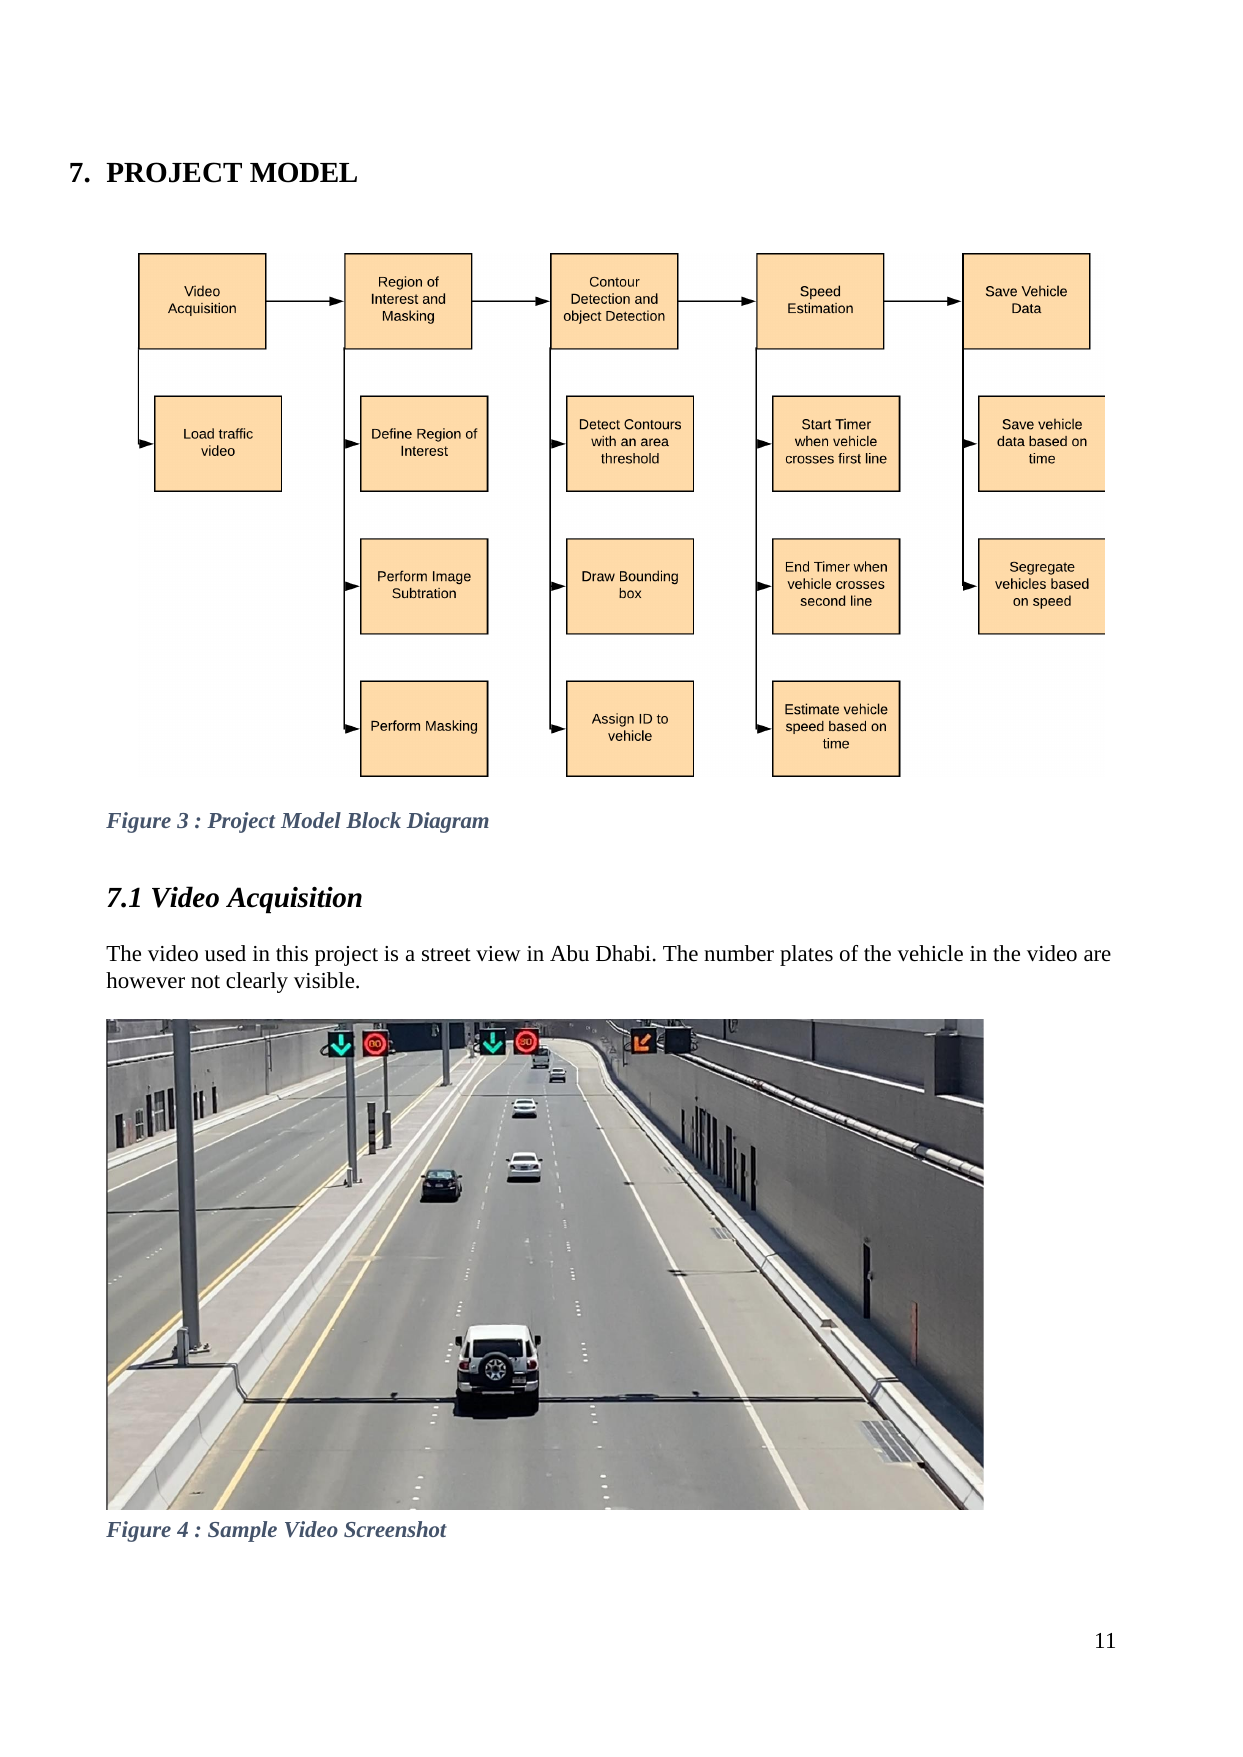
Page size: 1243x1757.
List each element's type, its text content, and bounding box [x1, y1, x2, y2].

picture [137, 253, 1105, 281]
text Figure 3 : Project Model Block Diagram [106, 281, 1159, 833]
subtitle PROJECT MODEL [69, 155, 1159, 189]
picture [106, 1019, 984, 1024]
subtitle Video Acquisition [106, 880, 1159, 914]
text The video used in this project is a street view in Abu Dhabi. The number plates of the vehicle in the video are however not clearly visible. [106, 940, 1159, 993]
text Figure 4 : Sample Video Screenshot [106, 1024, 1159, 1543]
